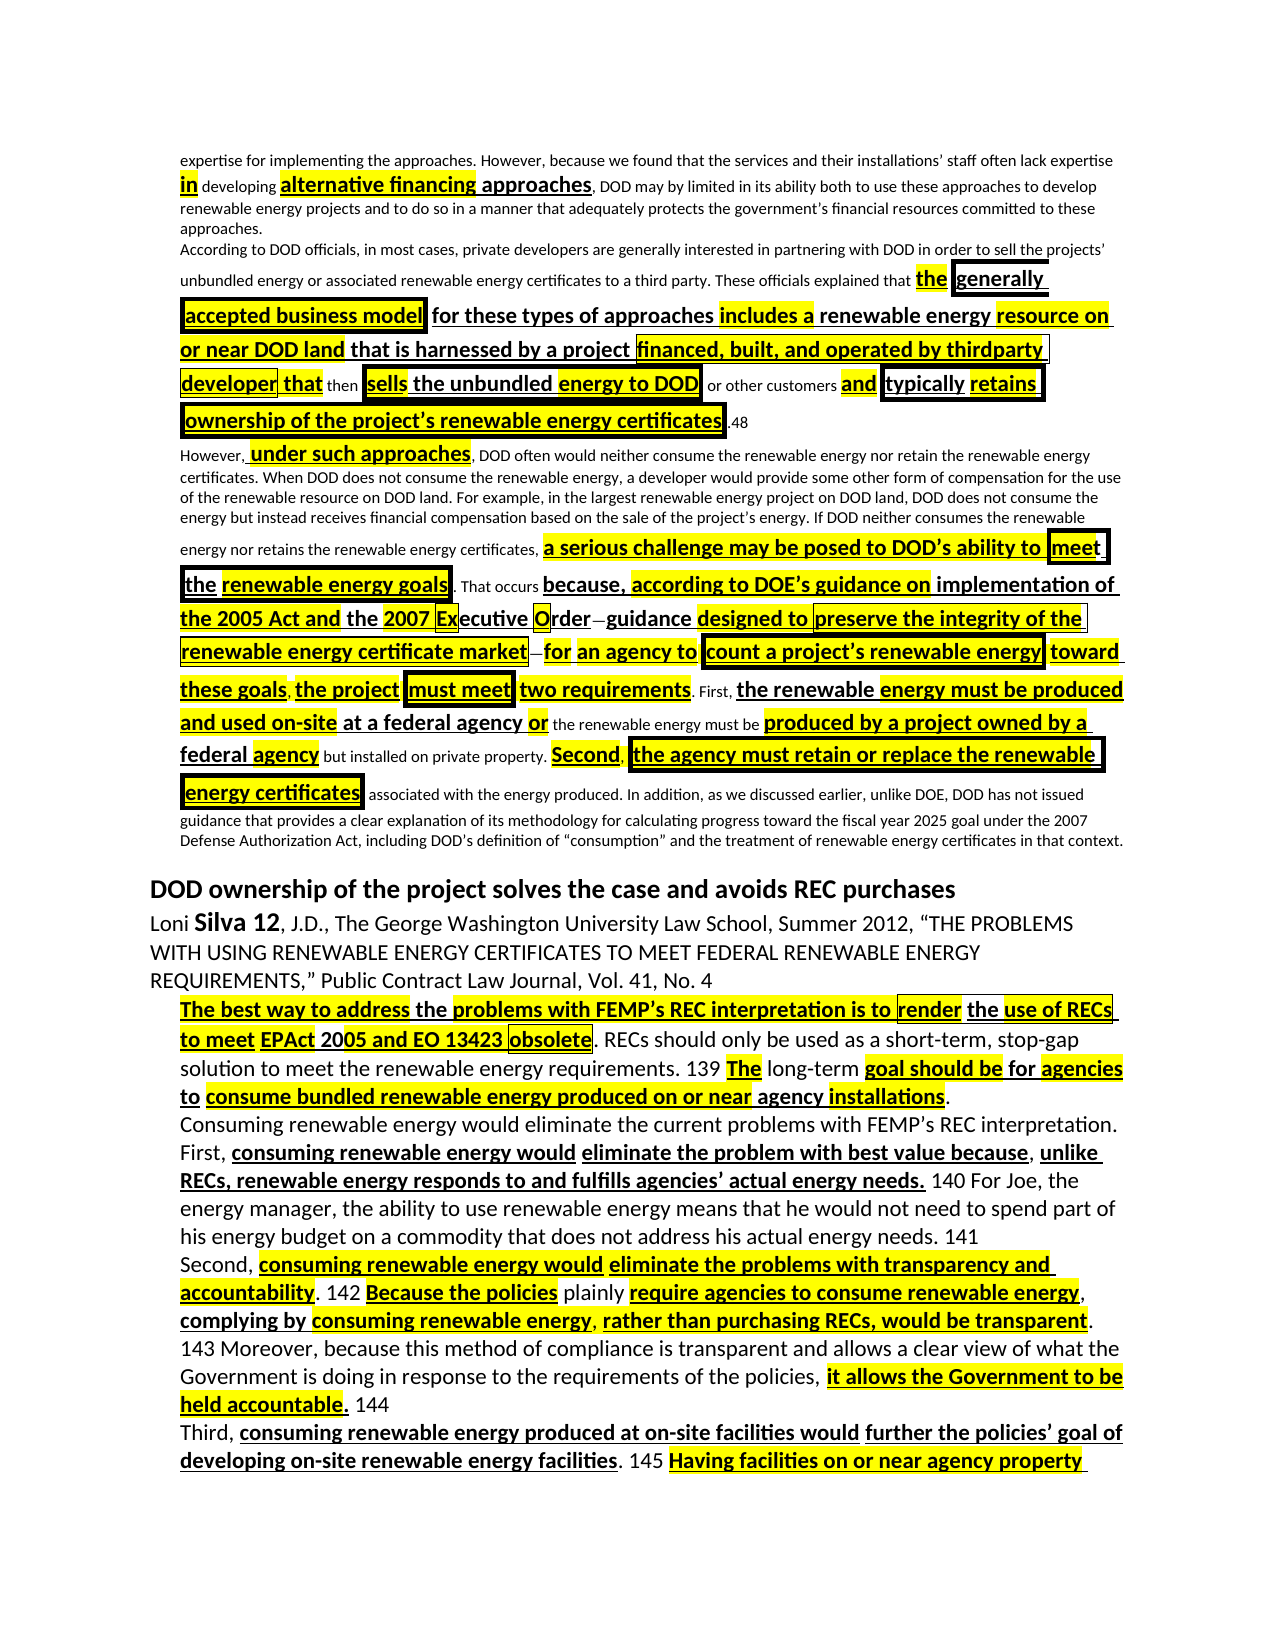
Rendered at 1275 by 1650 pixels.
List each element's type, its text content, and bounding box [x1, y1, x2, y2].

text According to DOD officials, in most cases, private developers are generally interested in partnering with DOD in order to sell the projects’ unbundled energy or associated renewable energy certificates to a third party. These officials explained that the generally accepted business model for these types of approaches includes a renewable energy resource on or near DOD land that is harnessed by a project financed, built, and operated by thirdparty developer that then sells the unbundled energy to DOD or other customers and typically retains ownership of the project’s renewable energy certificates.48 [180, 239, 1125, 439]
text However, under such approaches, DOD often would neither consume the renewable energy nor retain the renewable energy certificates. When DOD does not consume the renewable energy, a developer would provide some other form of compensation for the use of the renewable resource on DOD land. For example, in the largest renewable energy project on DOD land, DOD does not consume the energy but instead receives financial compensation based on the sale of the project’s energy. If DOD neither consumes the renewable energy nor retains the renewable energy certificates, a serious challenge may be posed to DOD’s ability to meet the renewable energy goals. That occurs because, according to DOE’s guidance on implementation of the 2005 Act and the 2007 Executive Order—guidance designed to preserve the integrity of the renewable energy certificate market—for an agency to count a project’s renewable energy toward these goals, the project must meet two requirements. First, the renewable energy must be produced and used on-site at a federal agency or the renewable energy must be produced by a project owned by a federal agency but installed on private property. Second, the agency must retain or replace the renewable energy certificates associated with the energy produced. In addition, as we discussed earlier, unlike DOE, DOD has not issued guidance that provides a clear explanation of its methodology for calculating progress toward the fiscal year 2025 goal under the 2007 Defense Authorization Act, including DOD’s definition of “consumption” and the treatment of renewable energy certificates in that context. [180, 439, 1125, 851]
text Consuming renewable energy would eliminate the current problems with FEMP’s REC interpretation. First, consuming renewable energy would eliminate the problem with best value because, unlike RECs, renewable energy responds to and fulﬁlls agencies’ actual energy needs. 140 For Joe, the energy manager, the ability to use renewable energy means that he would not need to spend part of his energy budget on a commodity that does not address his actual energy needs. 141 [180, 1110, 1125, 1250]
text Second, consuming renewable energy would eliminate the problems with transparency and accountability. 142 Because the policies plainly require agencies to consume renewable energy, complying by consuming renewable energy, rather than purchasing RECs, would be transparent. 143 Moreover, because this method of compliance is transparent and allows a clear view of what the Government is doing in response to the requirements of the policies, it allows the Government to be held accountable. 144 [180, 1250, 1125, 1418]
text Loni Silva 12, J.D., The George Washington University Law School, Summer 2012, “THE PROBLEMS WITH USING RENEWABLE ENERGY CERTIFICATES TO MEET FEDERAL RENEWABLE ENERGY REQUIREMENTS,” Public Contract Law Journal, Vol. 41, No. 4 [150, 905, 1125, 994]
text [180, 150, 1125, 239]
subtitle DOD ownership of the project solves the case and avoids REC purchases [150, 872, 1125, 905]
text The best way to address the problems with FEMP’s REC interpretation is to render the use of RECs to meet EPAct 2005 and EO 13423 obsolete. RECs should only be used as a short-term, stop-gap solution to meet the renewable energy requirements. 139 The long-term goal should be for agencies to consume bundled renewable energy produced on or near agency installations. [180, 994, 1125, 1110]
